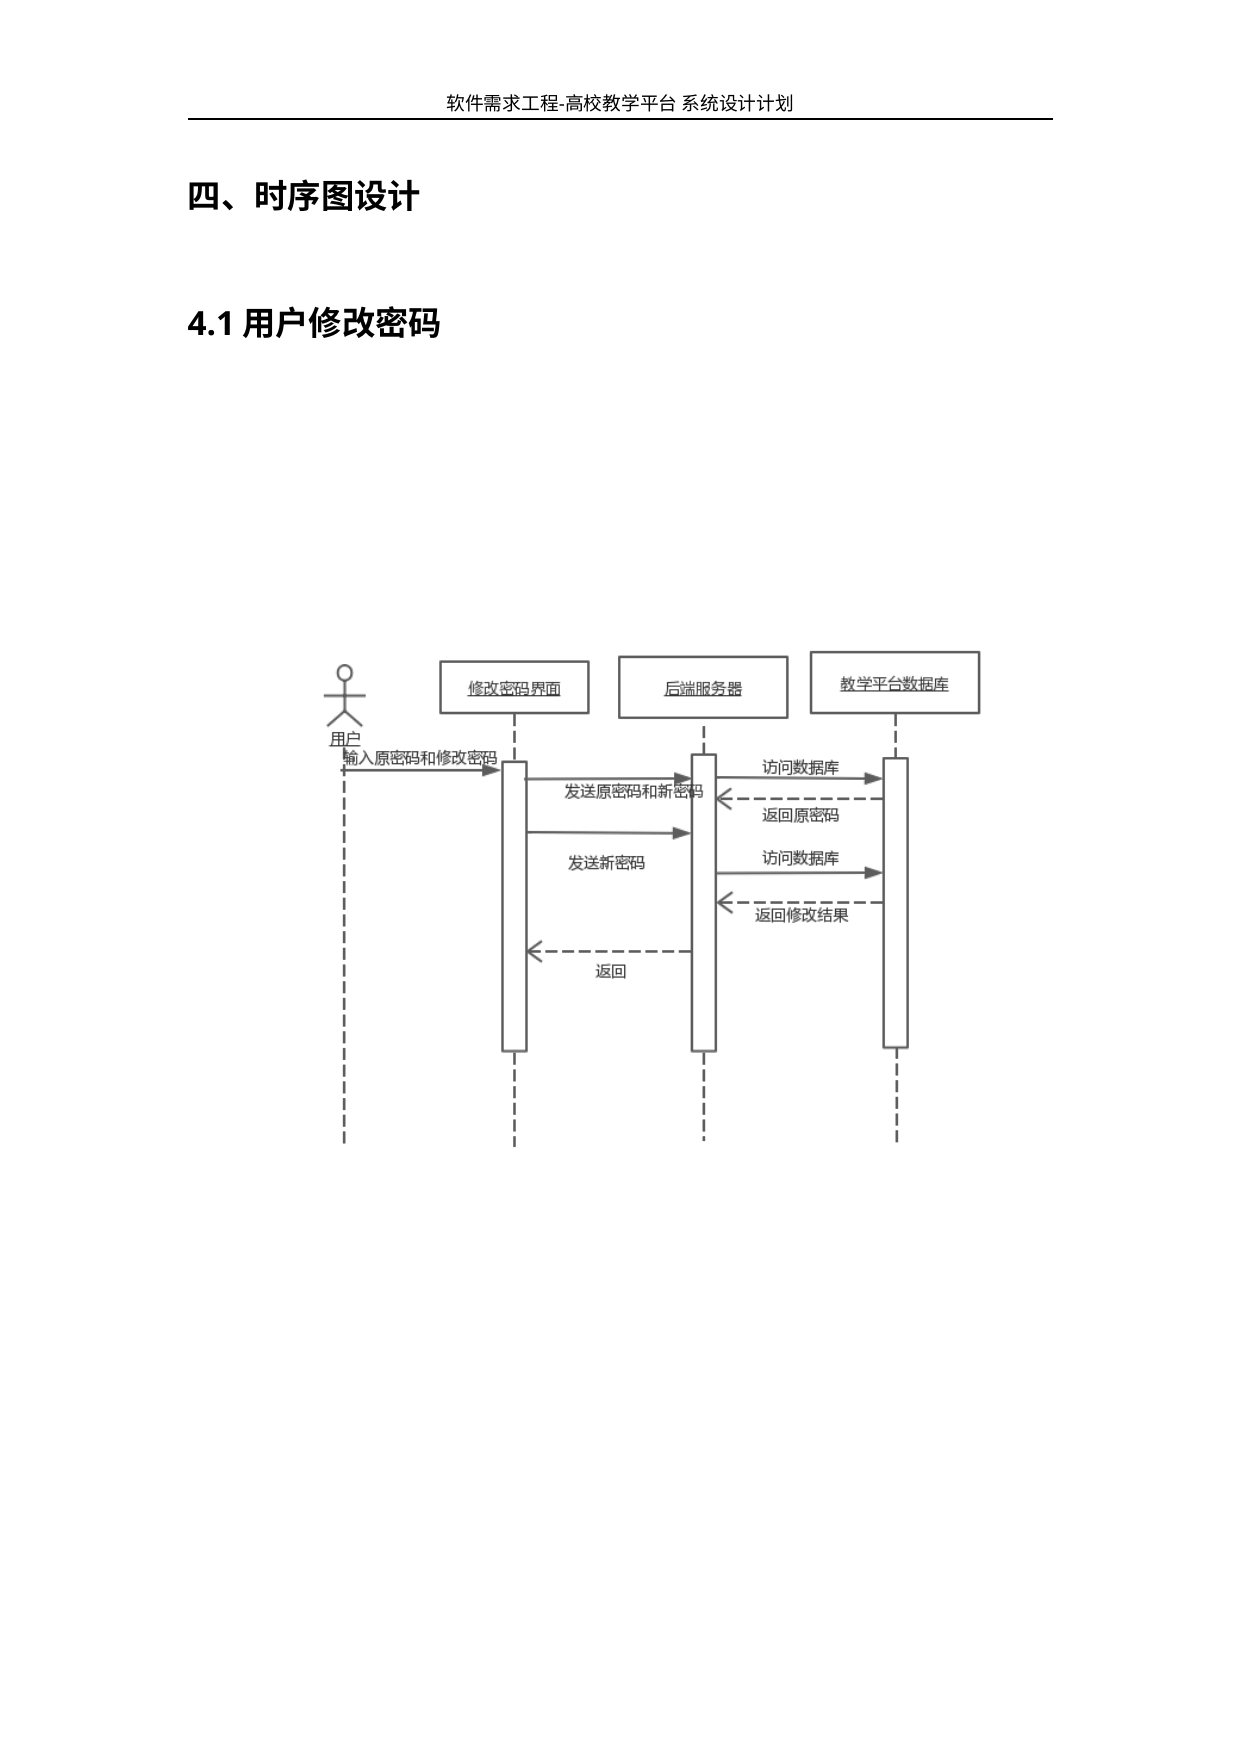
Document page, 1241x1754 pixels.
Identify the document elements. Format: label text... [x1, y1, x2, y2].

picture [187, 415, 1053, 1221]
subtitle 四、时序图设计 [187, 162, 1053, 227]
subtitle 4.1用户修改密码 [187, 289, 1053, 354]
